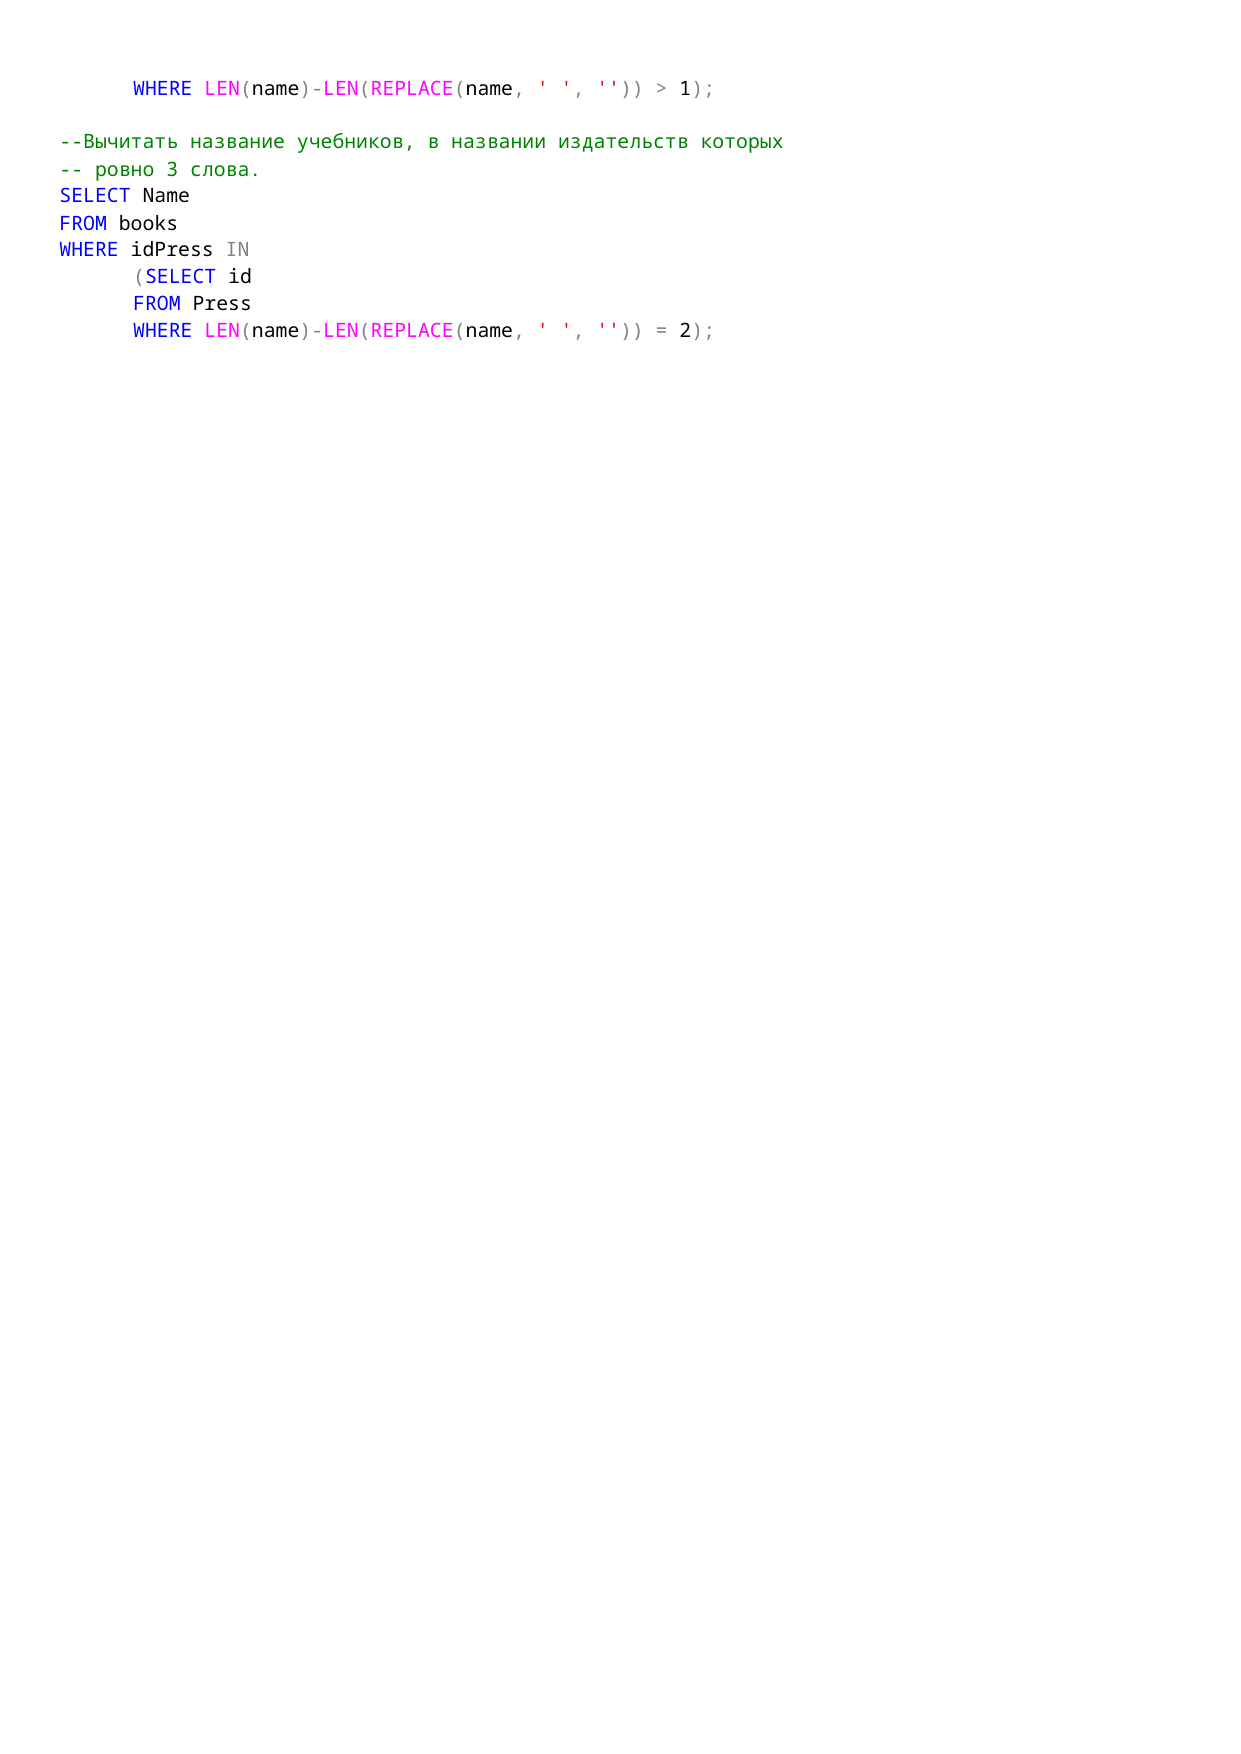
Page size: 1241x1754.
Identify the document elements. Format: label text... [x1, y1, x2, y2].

text WHERE LEN(name)-LEN(REPLACE(name, ' ', '')) = 2); [59, 317, 1211, 344]
text WHERE LEN(name)-LEN(REPLACE(name, ' ', '')) > 1); [59, 74, 1211, 101]
text FROM Press [59, 290, 1211, 317]
text WHERE idPress IN [59, 236, 1211, 263]
text FROM books [59, 209, 1211, 236]
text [59, 128, 1211, 155]
text SELECT Name [59, 182, 1211, 209]
text (SELECT id [59, 263, 1211, 290]
text -- ровно 3 слова. [59, 155, 1211, 182]
